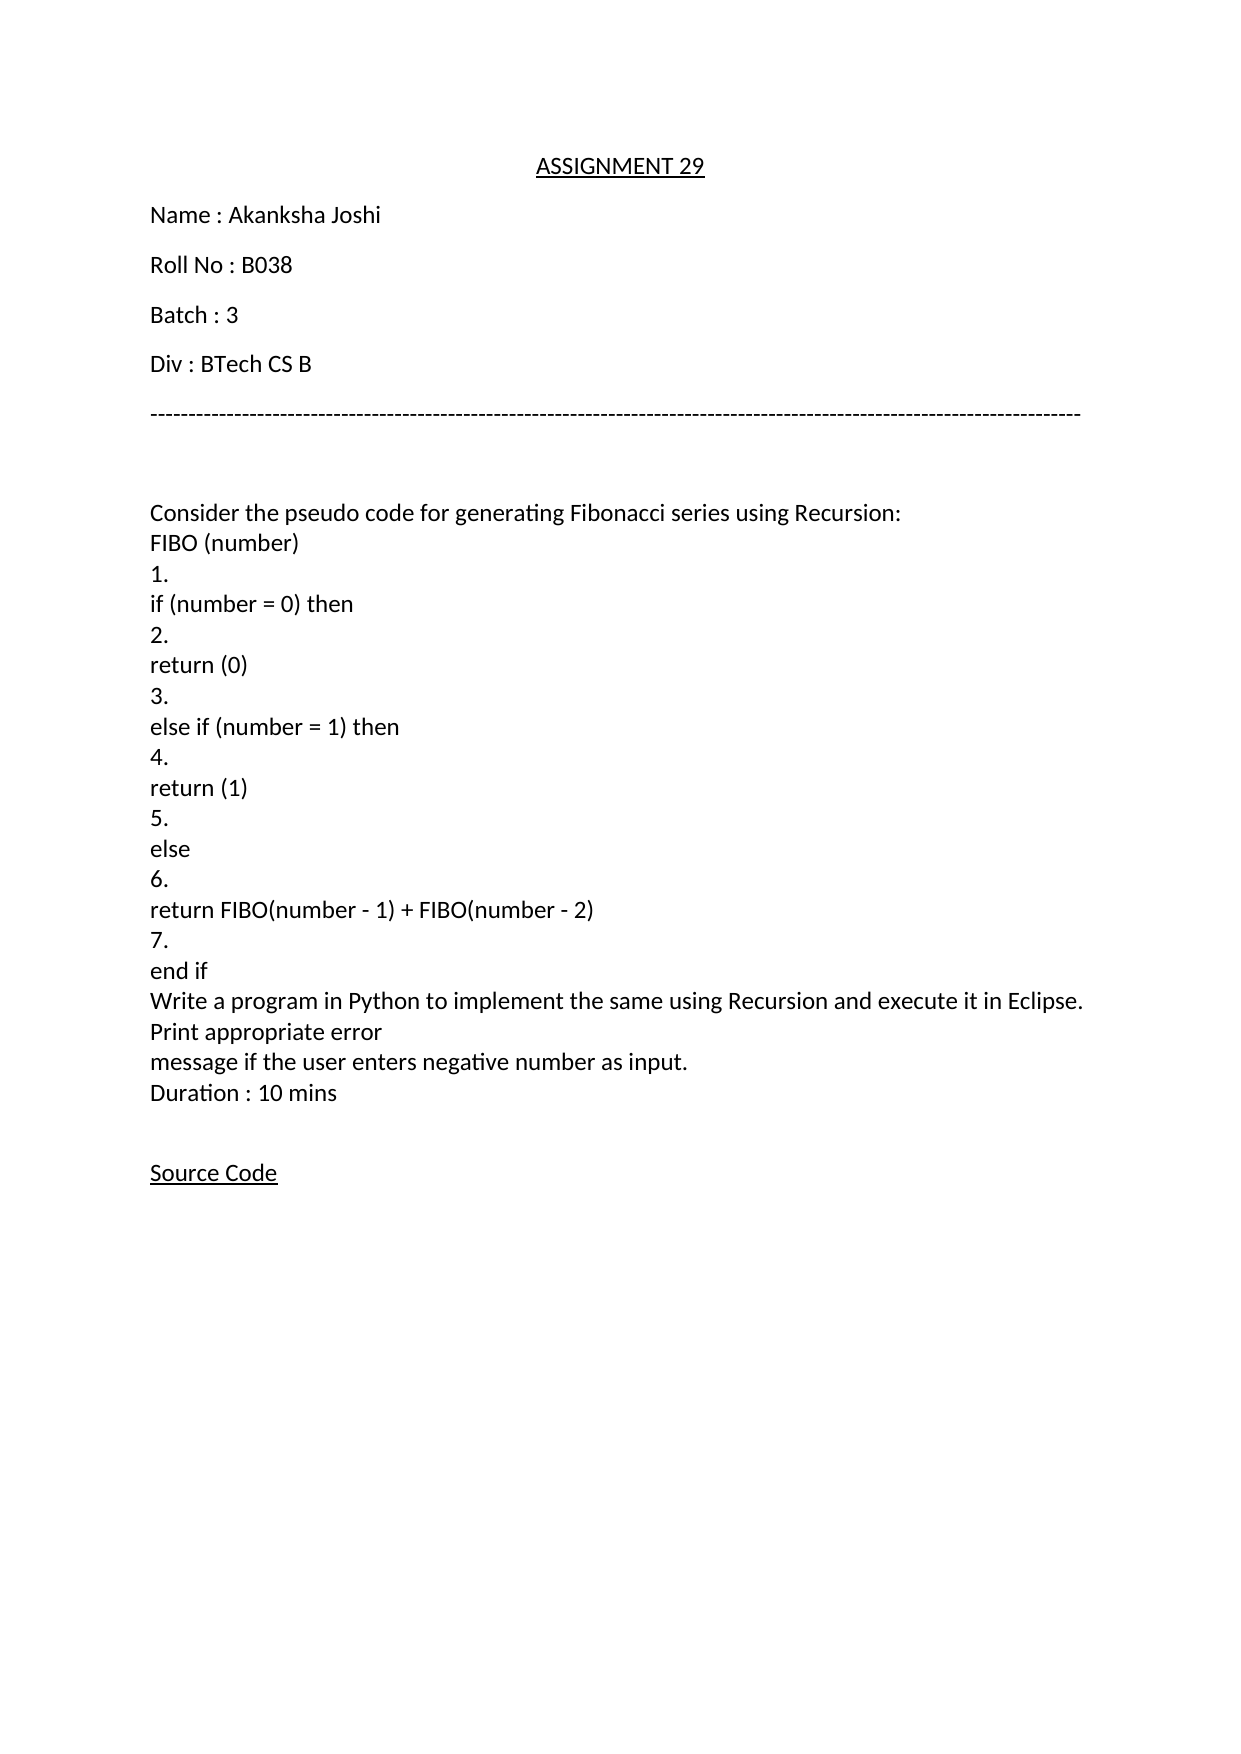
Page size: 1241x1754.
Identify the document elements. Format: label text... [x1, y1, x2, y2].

text 1. [150, 558, 1090, 589]
text end if [150, 955, 1090, 985]
text 6. [150, 863, 1090, 894]
text 3. [150, 680, 1090, 711]
text return (1) [150, 772, 1090, 802]
text ASSIGNMENT 29 [150, 150, 1090, 181]
text else if (number = 1) then [150, 711, 1090, 741]
text Div : BTech CS B [150, 348, 1090, 379]
text 2. [150, 619, 1090, 650]
text FIBO (number) [150, 528, 1090, 558]
text if (number = 0) then [150, 589, 1090, 619]
text return FIBO(number - 1) + FIBO(number - 2) [150, 894, 1090, 924]
text 5. [150, 802, 1090, 833]
text Roll No : B038 [150, 249, 1090, 280]
text 7. [150, 924, 1090, 955]
text Batch : 3 [150, 299, 1090, 329]
text Duration : 10 mins [150, 1077, 1090, 1107]
text Consider the pseudo code for generating Fibonacci series using Recursion: [150, 497, 1090, 528]
text Write a program in Python to implement the same using Recursion and execute it in Eclipse. Print appropriate error [150, 985, 1090, 1046]
text Name : Akanksha Joshi [150, 199, 1090, 230]
text 4. [150, 741, 1090, 772]
text return (0) [150, 650, 1090, 680]
text Source Code [150, 1157, 1090, 1188]
text else [150, 833, 1090, 863]
text message if the user enters negative number as input. [150, 1046, 1090, 1077]
text -------------------------------------------------------------------------------------------------------------------------- [150, 398, 1090, 428]
